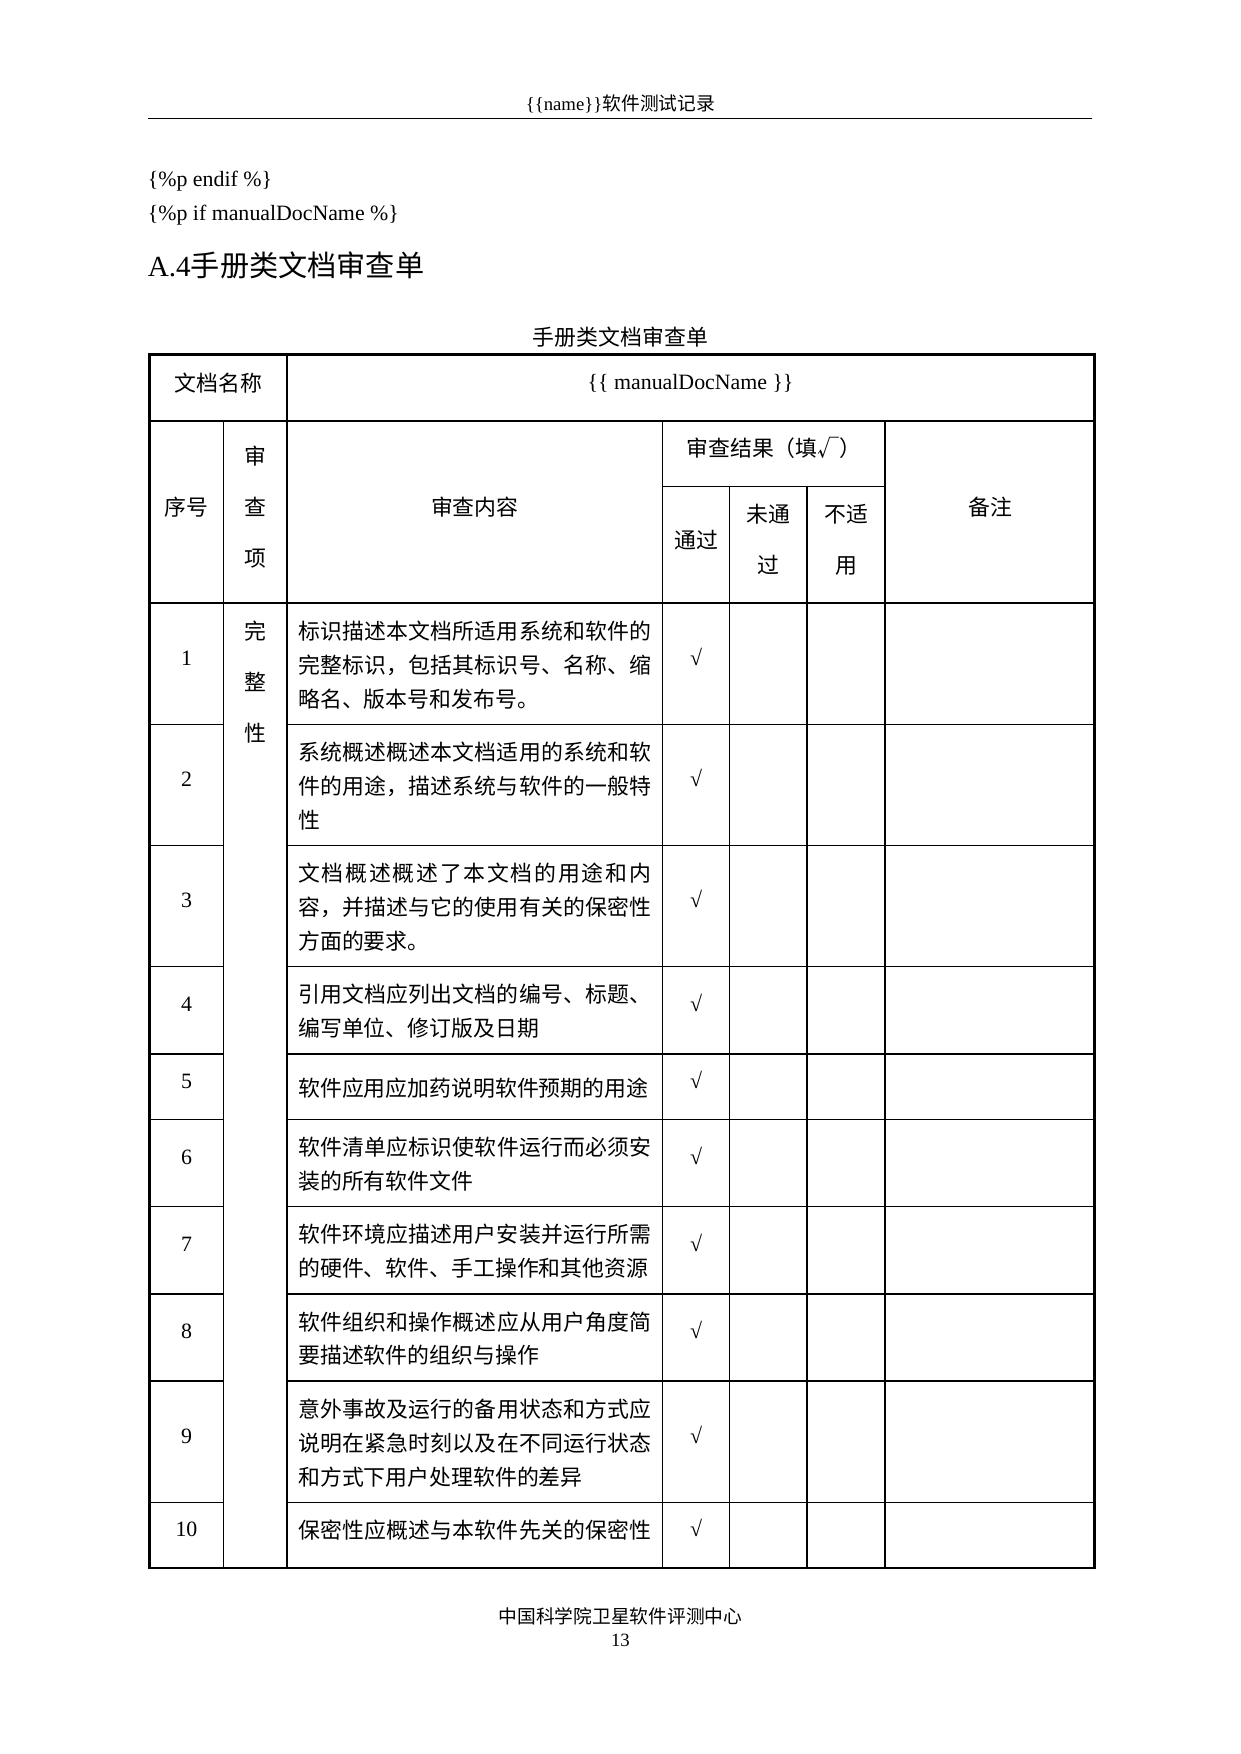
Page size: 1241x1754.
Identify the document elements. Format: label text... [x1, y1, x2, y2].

table_cell [808, 1207, 884, 1293]
table_cell [730, 604, 806, 723]
table_cell 1 [151, 604, 223, 723]
table_cell 5 [151, 1055, 223, 1119]
table_cell 不适用 [808, 487, 884, 602]
table_cell 3 [151, 846, 223, 966]
table_cell 引用文档应列出文档的编号、标题、编写单位、修订版及日期 [288, 967, 662, 1053]
text 手册类文档审查单 [148, 319, 1092, 353]
table_cell [808, 1382, 884, 1501]
table_cell [808, 967, 884, 1053]
table_cell [730, 846, 806, 966]
table_cell [886, 1295, 1093, 1380]
table_cell 序号 [151, 422, 223, 602]
table_cell 保密性应概述与本软件先关的保密性考虑 [288, 1503, 662, 1567]
table_cell 软件环境应描述用户安装并运行所需的硬件、软件、手工操作和其他资源 [288, 1207, 662, 1293]
table_cell [808, 1503, 884, 1567]
table_cell [730, 967, 806, 1053]
table_cell [886, 1503, 1093, 1567]
table_cell 未通过 [730, 487, 806, 602]
table_header {{ manualDocName }} [288, 356, 1093, 420]
table_cell [808, 1295, 884, 1380]
table_cell 7 [151, 1207, 223, 1293]
table_cell √ [663, 1207, 729, 1293]
table_cell [886, 1120, 1093, 1206]
table_cell 标识描述本文档所适用系统和软件的完整标识，包括其标识号、名称、缩略名、版本号和发布号。 [288, 604, 662, 723]
table_cell [886, 846, 1093, 966]
table_cell [808, 1120, 884, 1206]
table_cell √ [663, 1055, 729, 1119]
table_cell [886, 725, 1093, 844]
table_cell 10 [151, 1503, 223, 1567]
table_cell [808, 604, 884, 723]
table_cell [730, 1295, 806, 1380]
table_header 文档名称 [151, 356, 286, 420]
table_cell [808, 846, 884, 966]
table_cell 完整性 [224, 604, 286, 1567]
table_cell 文档概述概述了本文档的用途和内容，并描述与它的使用有关的保密性方面的要求。 [288, 846, 662, 966]
table_cell √ [663, 1120, 729, 1206]
table_cell 系统概述概述本文档适用的系统和软件的用途，描述系统与软件的一般特性 [288, 725, 662, 844]
table_cell [730, 1503, 806, 1567]
table_cell √ [663, 725, 729, 844]
text {%p if manualDocName %} [148, 196, 1092, 229]
table_cell 软件清单应标识使软件运行而必须安装的所有软件文件 [288, 1120, 662, 1206]
table_cell [730, 1207, 806, 1293]
table_cell √ [663, 1382, 729, 1501]
table_cell [886, 604, 1093, 723]
table_cell √ [663, 967, 729, 1053]
table_cell [886, 967, 1093, 1053]
table_cell [808, 1055, 884, 1119]
table_cell 8 [151, 1295, 223, 1380]
subtitle 手册类文档审查单 [148, 229, 1092, 297]
table_cell 4 [151, 967, 223, 1053]
text {%p endif %} [148, 162, 1092, 196]
table_cell 软件应用应加药说明软件预期的用途 [288, 1055, 662, 1119]
table_cell 6 [151, 1120, 223, 1206]
table_cell √ [663, 846, 729, 966]
table_cell 意外事故及运行的备用状态和方式应说明在紧急时刻以及在不同运行状态和方式下用户处理软件的差异 [288, 1382, 662, 1501]
table_cell 审查内容 [288, 422, 662, 602]
table_cell 审查结果（填√） [663, 422, 884, 486]
table_cell [730, 725, 806, 844]
table_cell [730, 1120, 806, 1206]
table_cell 9 [151, 1382, 223, 1501]
table_cell 2 [151, 725, 223, 844]
table_cell √ [663, 604, 729, 723]
table_cell √ [663, 1295, 729, 1380]
table_cell 通过 [663, 487, 729, 602]
table_cell [886, 1207, 1093, 1293]
table_cell [730, 1382, 806, 1501]
table_cell [730, 1055, 806, 1119]
table_cell √ [663, 1503, 729, 1567]
table_cell 备注 [886, 422, 1093, 602]
table_cell 审查项 [224, 422, 286, 602]
table_cell [808, 725, 884, 844]
table_cell 软件组织和操作概述应从用户角度简要描述软件的组织与操作 [288, 1295, 662, 1380]
table_cell [886, 1055, 1093, 1119]
table_cell [886, 1382, 1093, 1501]
